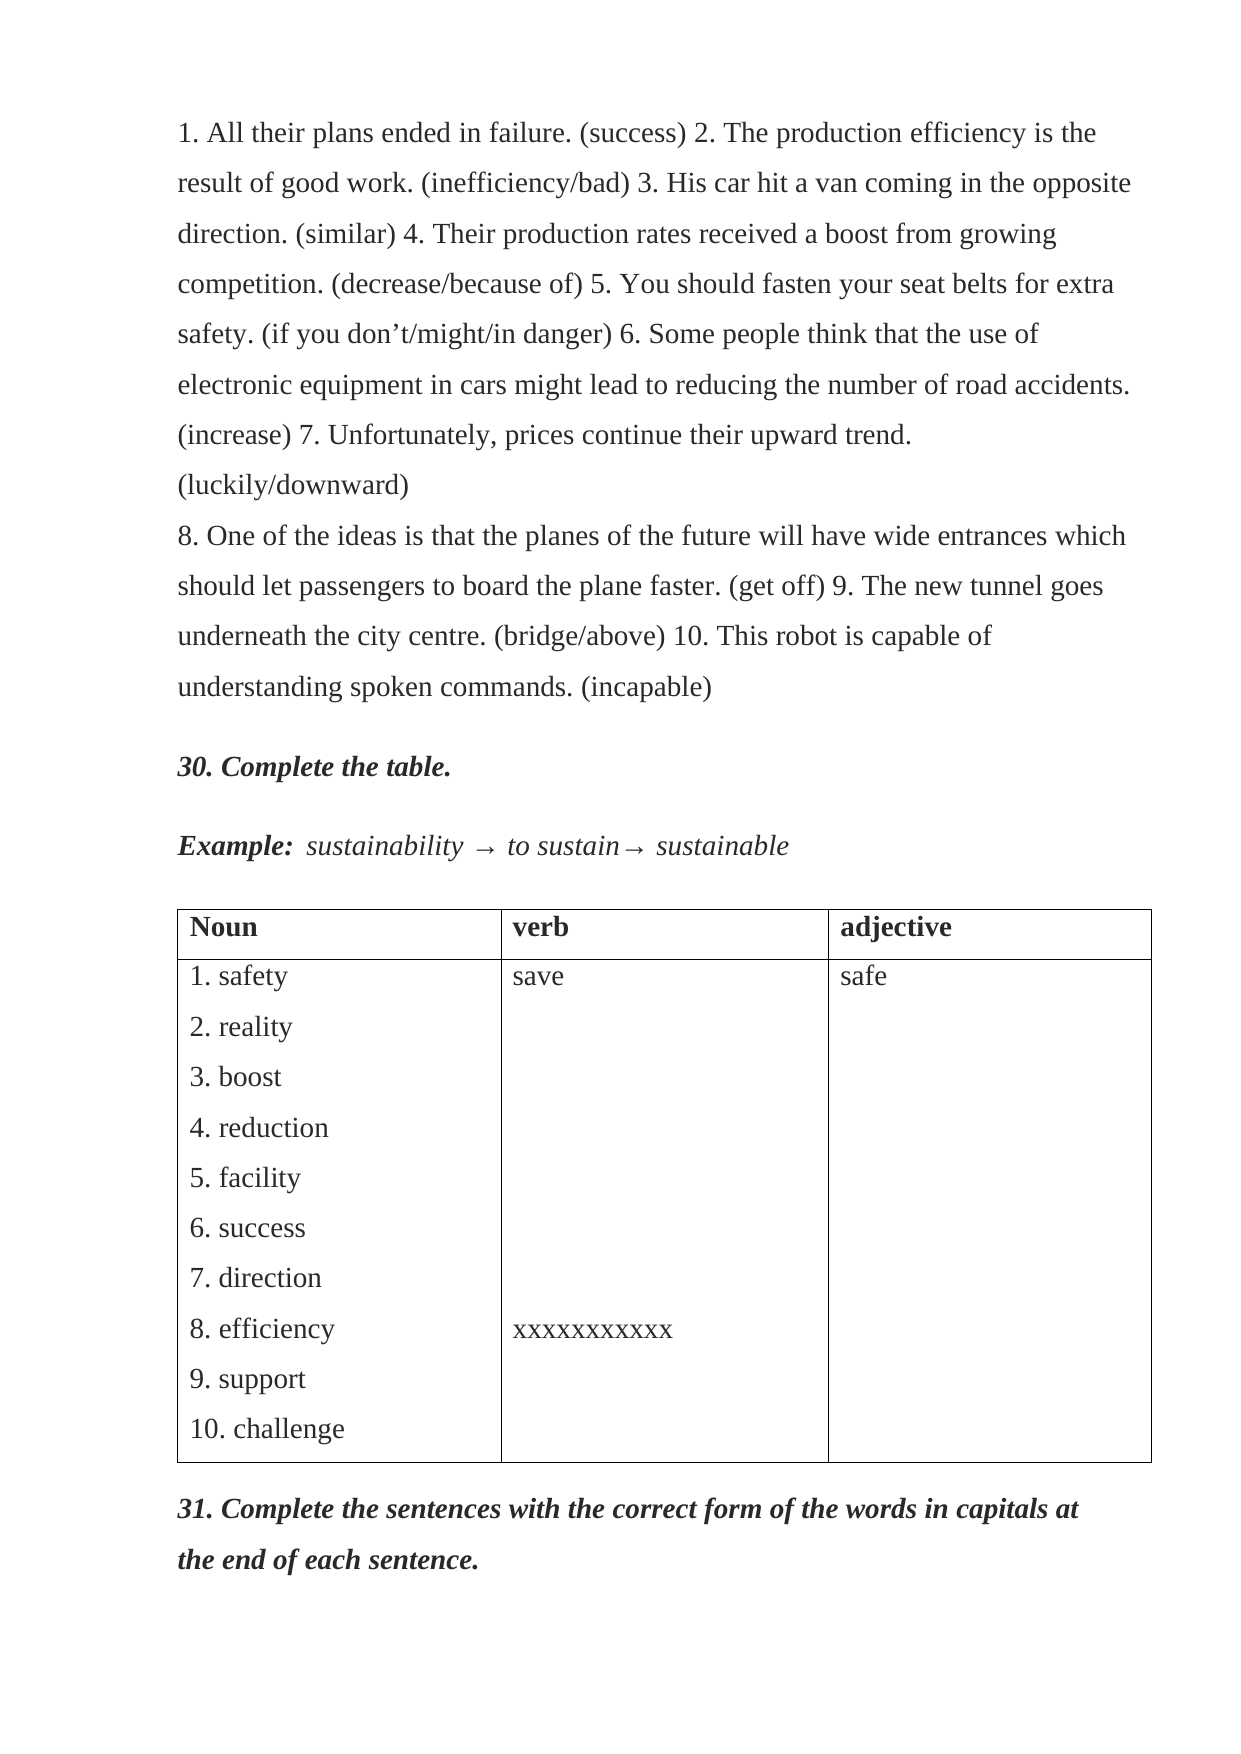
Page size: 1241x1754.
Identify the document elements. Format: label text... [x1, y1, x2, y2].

table_cell save xxxxxxxxxxx [502, 960, 828, 1462]
text 8. One of the ideas is that the planes of the future will have wide entrances which should let passengers to board the plane faster. (get off) 9. The new tunnel goes underneath the city centre. (bridge/above) 10. This robot is capable of understanding spoken commands. (incapable) [177, 518, 1149, 702]
table_header Noun [178, 910, 501, 958]
table_cell safe [829, 960, 1151, 1462]
table_cell safety reality boost reduction facility success direction efficiency support challenge [178, 960, 501, 1462]
text Example: sustainability → to sustain→ sustainable [177, 828, 1198, 861]
subtitle Complete the sentences with the correct form of the words in capitals at the end of each sentence. [177, 1492, 1115, 1575]
subtitle Complete the table. [177, 749, 1198, 782]
table_header adjective [829, 910, 1151, 958]
text 1. All their plans ended in failure. (success) 2. The production efficiency is the result of good work. (inefficiency/bad) 3. His car hit a van coming in the opposite direction. (similar) 4. Their production rates received a boost from growing competition. (decrease/because of) 5. You should fasten your seat belts for extra safety. (if you don’t/might/in danger) 6. Some people think that the use of electronic equipment in cars might lead to reducing the number of road accidents. (increase) 7. Unfortunately, prices continue their upward trend. (luckily/downward) [177, 115, 1146, 501]
table_header verb [502, 910, 828, 958]
